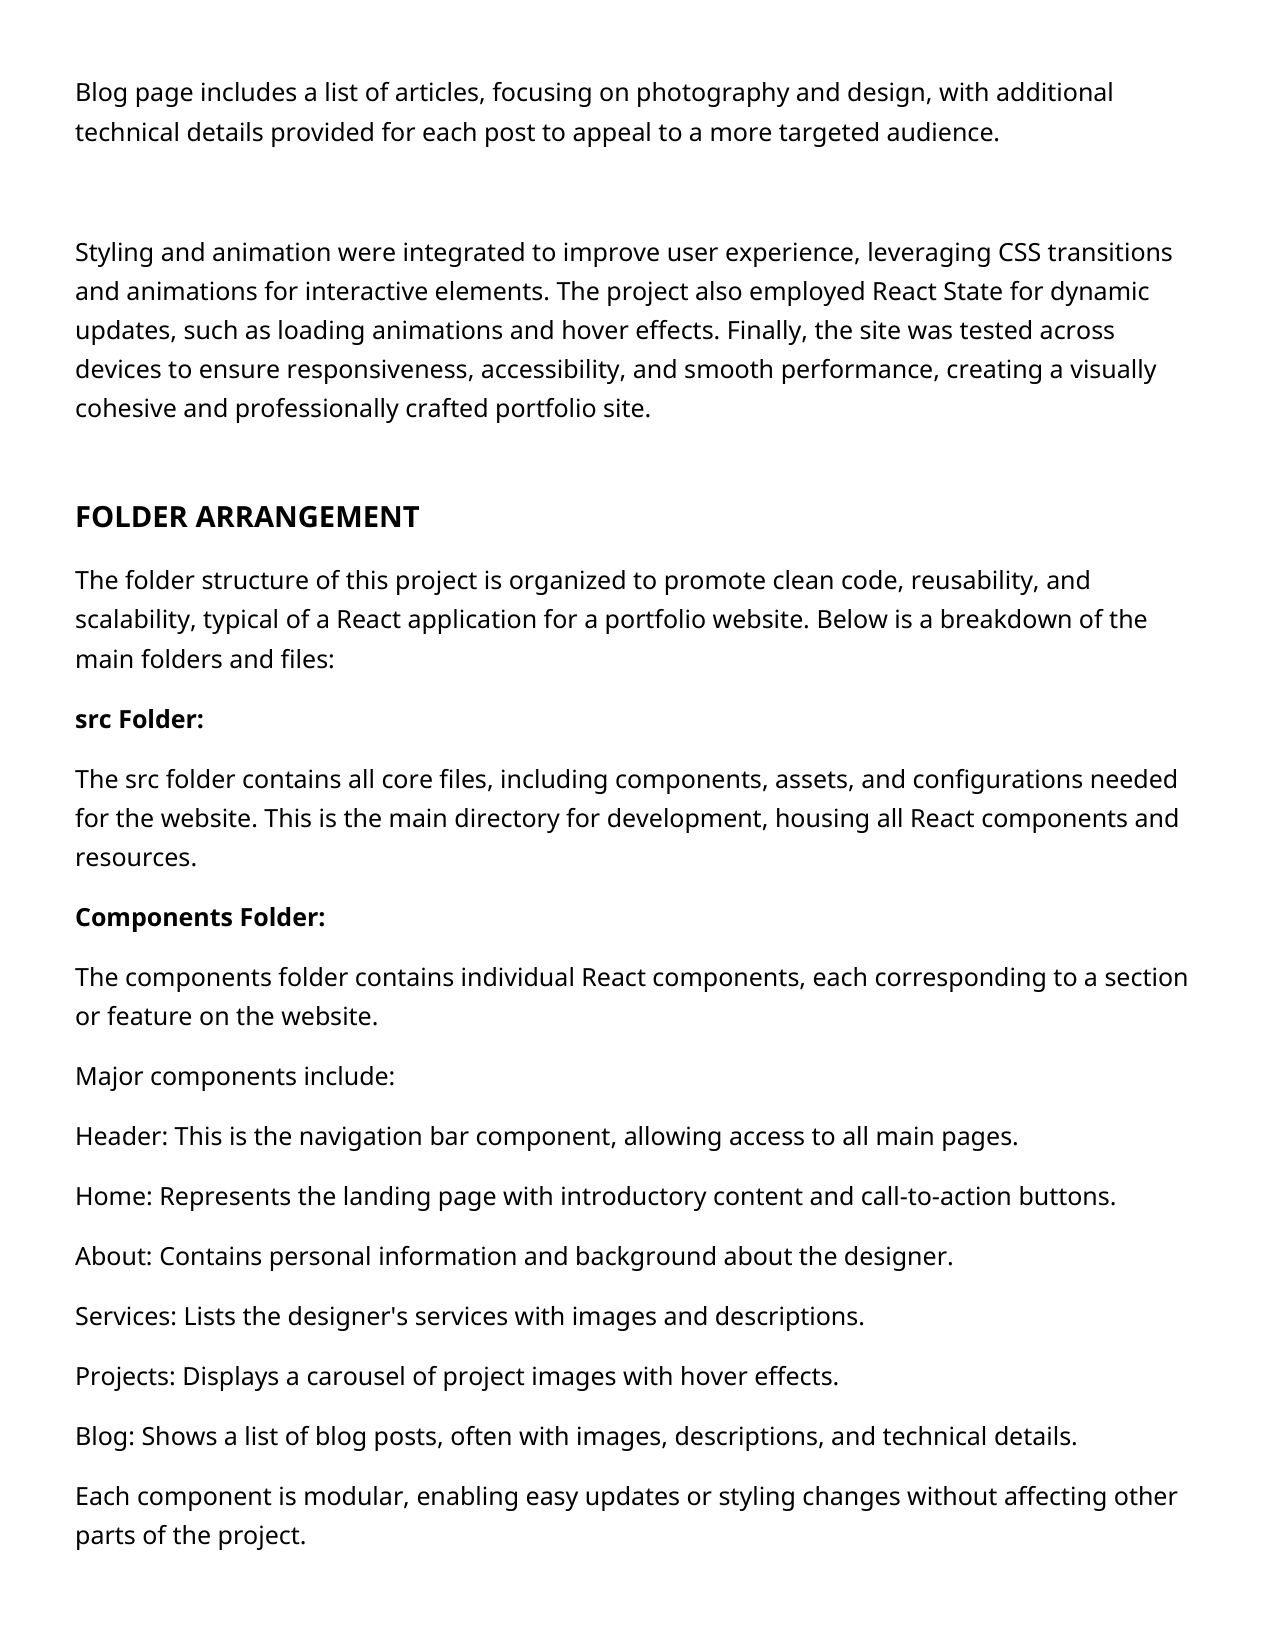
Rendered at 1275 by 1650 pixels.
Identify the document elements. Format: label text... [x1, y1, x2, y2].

text Components Folder: [75, 899, 1200, 934]
text The folder structure of this project is organized to promote clean code, reusability, and scalability, typical of a React application for a portfolio website. Below is a breakdown of the main folders and files: [75, 563, 1200, 675]
text Major components include: [75, 1059, 1200, 1093]
text Projects: Displays a carousel of project images with hover effects. [75, 1359, 1200, 1393]
text Services: Lists the designer's services with images and descriptions. [75, 1299, 1200, 1333]
text src Folder: [75, 701, 1200, 735]
text The components folder contains individual React components, each corresponding to a section or feature on the website. [75, 959, 1200, 1033]
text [75, 75, 1200, 148]
text Each component is modular, enabling easy updates or styling changes without affecting other parts of the project. [75, 1479, 1200, 1552]
text Home: Represents the landing page with introductory content and call-to-action buttons. [75, 1179, 1200, 1213]
text Styling and animation were integrated to improve user experience, leveraging CSS transitions and animations for interactive elements. The project also employed React State for dynamic updates, such as loading animations and hover effects. Finally, the site was tested across devices to ensure responsiveness, accessibility, and smooth performance, creating a visually cohesive and professionally crafted portfolio site. [75, 234, 1200, 425]
text The src folder contains all core files, including components, assets, and configurations needed for the website. This is the main directory for development, housing all React components and resources. [75, 761, 1200, 874]
text About: Contains personal information and background about the designer. [75, 1239, 1200, 1273]
text FOLDER ARRANGEMENT [75, 451, 1200, 536]
text Header: This is the navigation bar component, allowing access to all main pages. [75, 1119, 1200, 1153]
text Blog: Shows a list of blog posts, often with images, descriptions, and technical details. [75, 1419, 1200, 1453]
